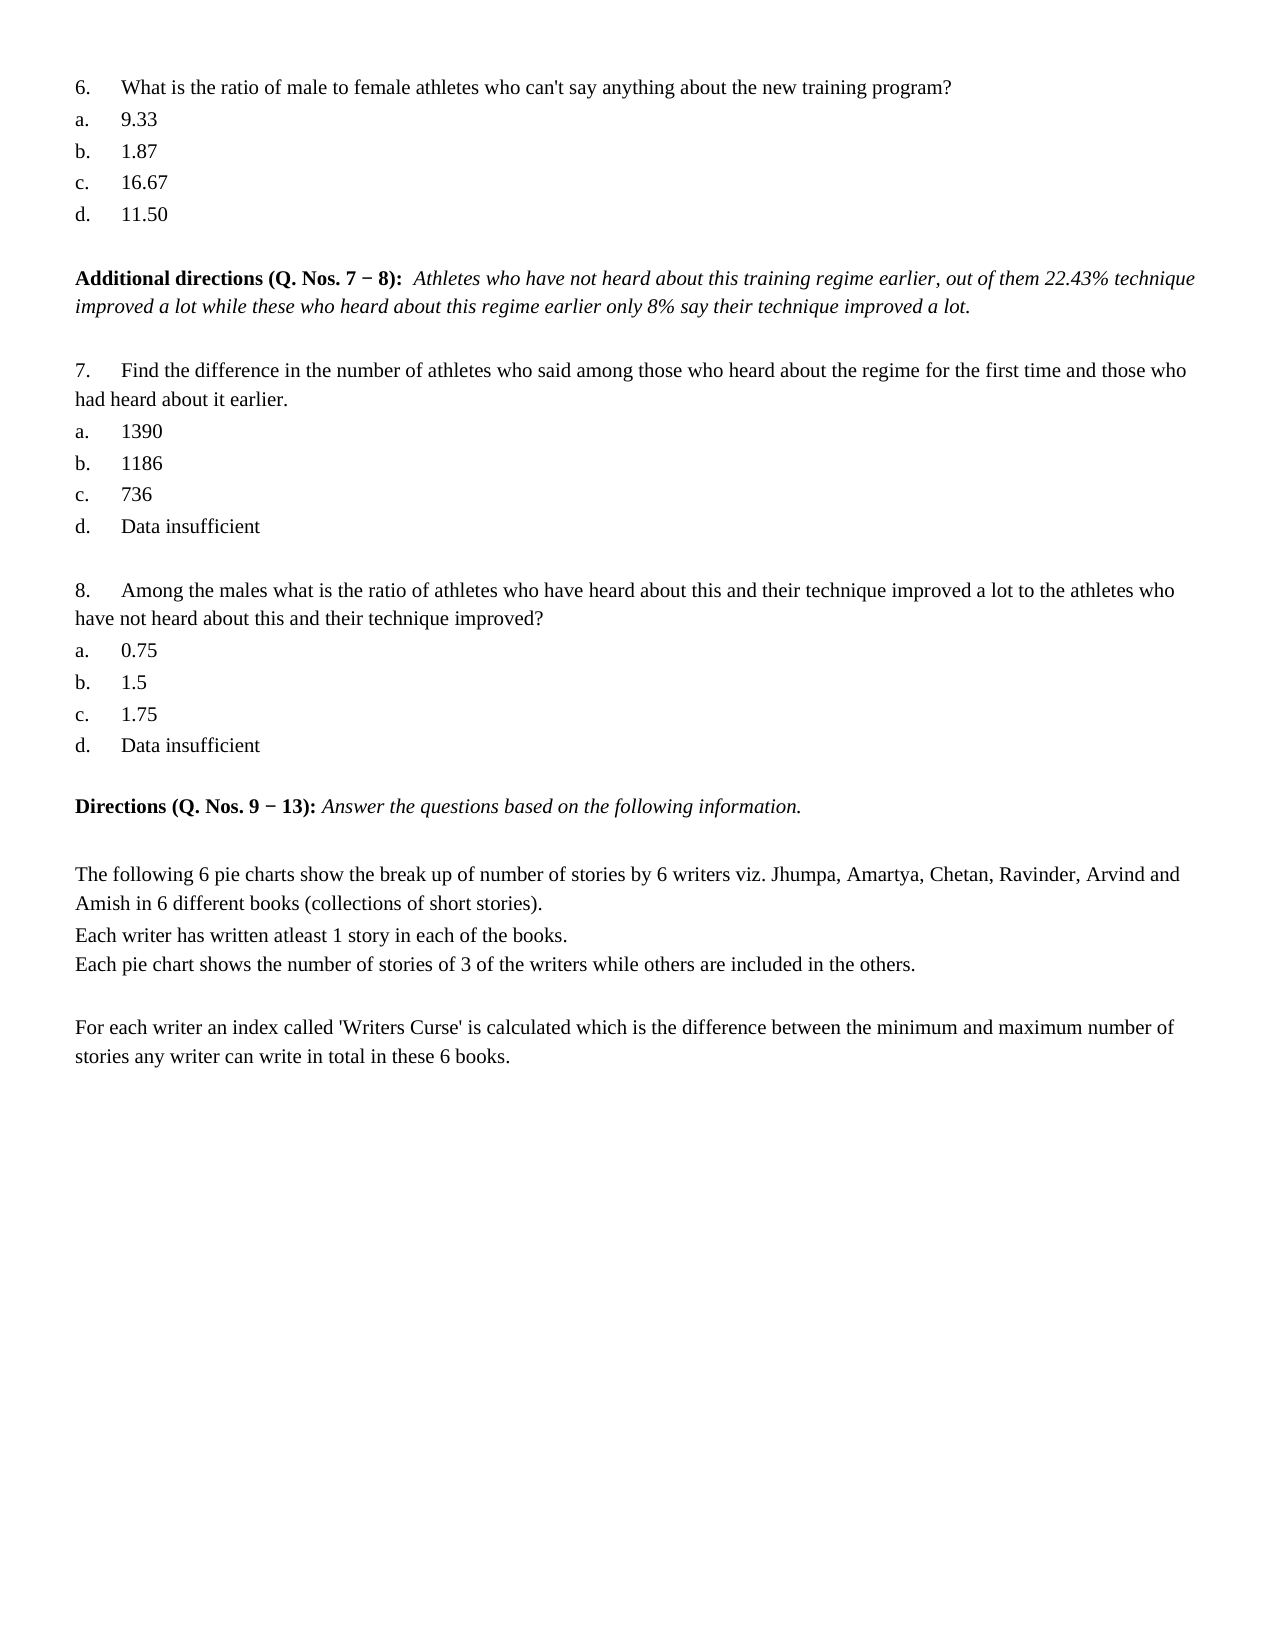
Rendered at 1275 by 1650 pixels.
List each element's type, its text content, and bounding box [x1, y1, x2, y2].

text b. 1.87 [75, 138, 1200, 163]
text a. 9.33 [75, 107, 1200, 131]
text Additional directions (Q. Nos. 7 − 8): Athletes who have not heard about this training regime earlier, out of them 22.43% technique improved a lot while these who heard about this regime earlier only 8% say their technique improved a lot. [75, 266, 1200, 318]
text The following 6 pie charts show the break up of number of stories by 6 writers viz. Jhumpa, Amartya, Chetan, Ravinder, Arvind and Amish in 6 different books (collections of short stories). [75, 862, 1200, 915]
text b. 1186 [75, 450, 1200, 474]
text a. 0.75 [75, 638, 1200, 662]
text c. 736 [75, 482, 1200, 506]
text Directions (Q. Nos. 9 − 13): Answer the questions based on the following information. [75, 794, 1200, 818]
text b. 1.5 [75, 670, 1200, 694]
text a. 1390 [75, 419, 1200, 443]
text Each writer has written atleast 1 story in each of the books. Each pie chart shows the number of stories of 3 of the writers while others are included in the others. [75, 923, 1200, 976]
text 8. Among the males what is the ratio of athletes who have heard about this and their technique improved a lot to the athletes who have not heard about this and their technique improved? [75, 577, 1200, 630]
text d. Data insufficient [75, 733, 1200, 757]
text d. Data insufficient [75, 514, 1200, 538]
text For each writer an index called 'Writers Curse' is calculated which is the difference between the minimum and maximum number of stories any writer can write in total in these 6 books. [75, 1015, 1200, 1068]
text 7. Find the difference in the number of athletes who said among those who heard about the regime for the first time and those who had heard about it earlier. [75, 358, 1200, 411]
text 6. What is the ratio of male to female athletes who can't say anything about the new training program? [75, 75, 1200, 99]
text c. 1.75 [75, 702, 1200, 726]
text c. 16.67 [75, 170, 1200, 194]
text d. 11.50 [75, 202, 1200, 226]
